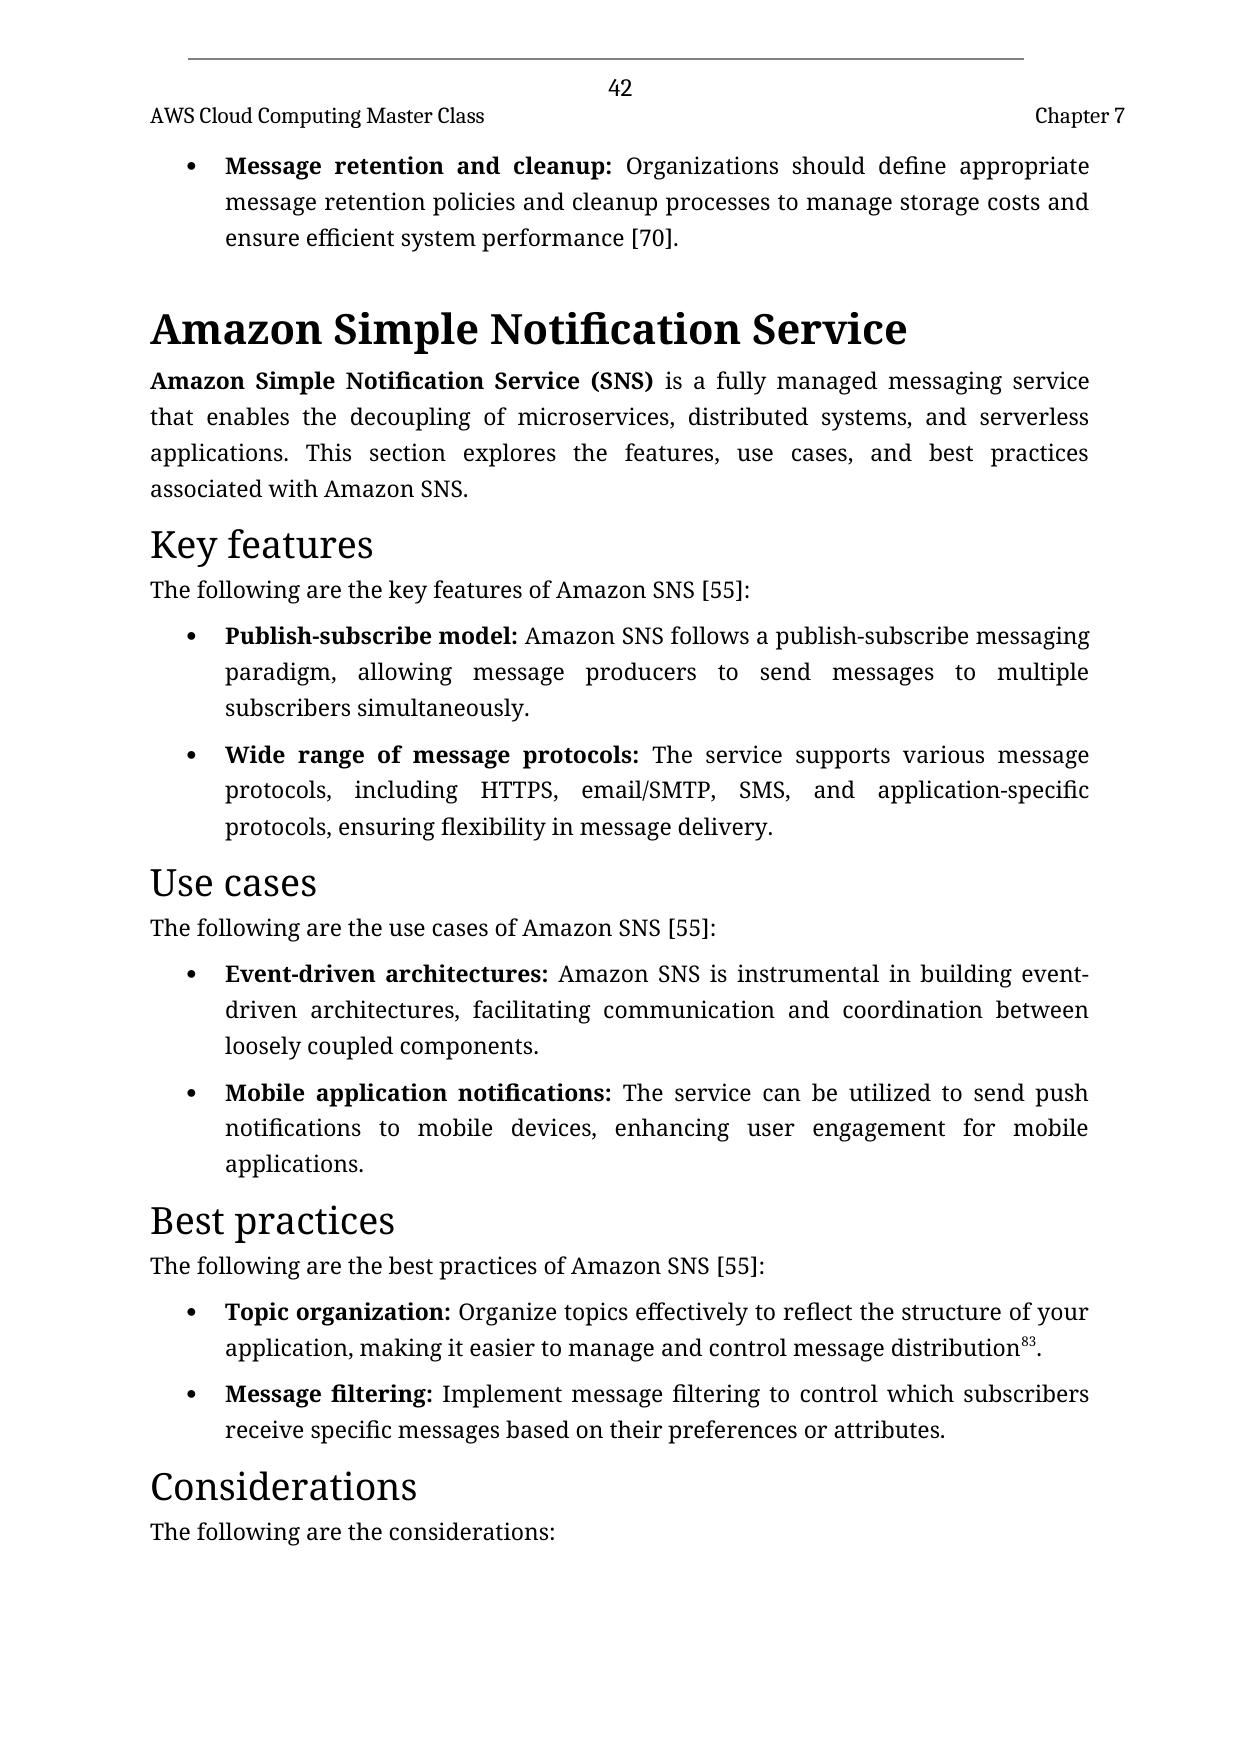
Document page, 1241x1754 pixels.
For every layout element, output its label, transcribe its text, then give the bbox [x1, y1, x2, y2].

text Key features [150, 519, 1090, 570]
list Message retention and cleanup: Organizations should define appropriate message retention policies and cleanup processes to manage storage costs and ensure efficient system performance. [187, 150, 1090, 253]
subtitle Amazon Simple Notification Service [150, 299, 1090, 356]
text Use cases [150, 857, 1090, 908]
text Best practices [150, 1195, 1090, 1246]
text The following are the considerations: [150, 1516, 1090, 1547]
text Considerations [150, 1461, 1090, 1512]
list Mobile application notifications: The service can be utilized to send push notifications to mobile devices, enhancing user engagement for mobile applications. [187, 1076, 1090, 1179]
text The following are the best practices of Amazon SNS: [150, 1250, 1090, 1281]
list Topic organization: Organize topics effectively to reflect the structure of your application, making it easier to manage and control message distribution83. [187, 1296, 1090, 1363]
text The following are the key features of Amazon SNS: [150, 574, 1090, 605]
text Amazon Simple Notification Service (SNS) is a fully managed messaging service that enables the decoupling of microservices, distributed systems, and serverless applications. This section explores the features, use cases, and best practices associated with Amazon SNS. [150, 365, 1090, 504]
list Wide range of message protocols: The service supports various message protocols, including HTTPS, email/SMTP, SMS, and application-specific protocols, ensuring flexibility in message delivery. [187, 738, 1090, 842]
list Event-driven architectures: Amazon SNS is instrumental in building event-driven architectures, facilitating communication and coordination between loosely coupled components. [187, 958, 1090, 1061]
text The following are the use cases of Amazon SNS: [150, 912, 1090, 943]
list Publish-subscribe model: Amazon SNS follows a publish-subscribe messaging paradigm, allowing message producers to send messages to multiple subscribers simultaneously. [187, 620, 1090, 723]
list Message filtering: Implement message filtering to control which subscribers receive specific messages based on their preferences or attributes. [187, 1378, 1090, 1446]
